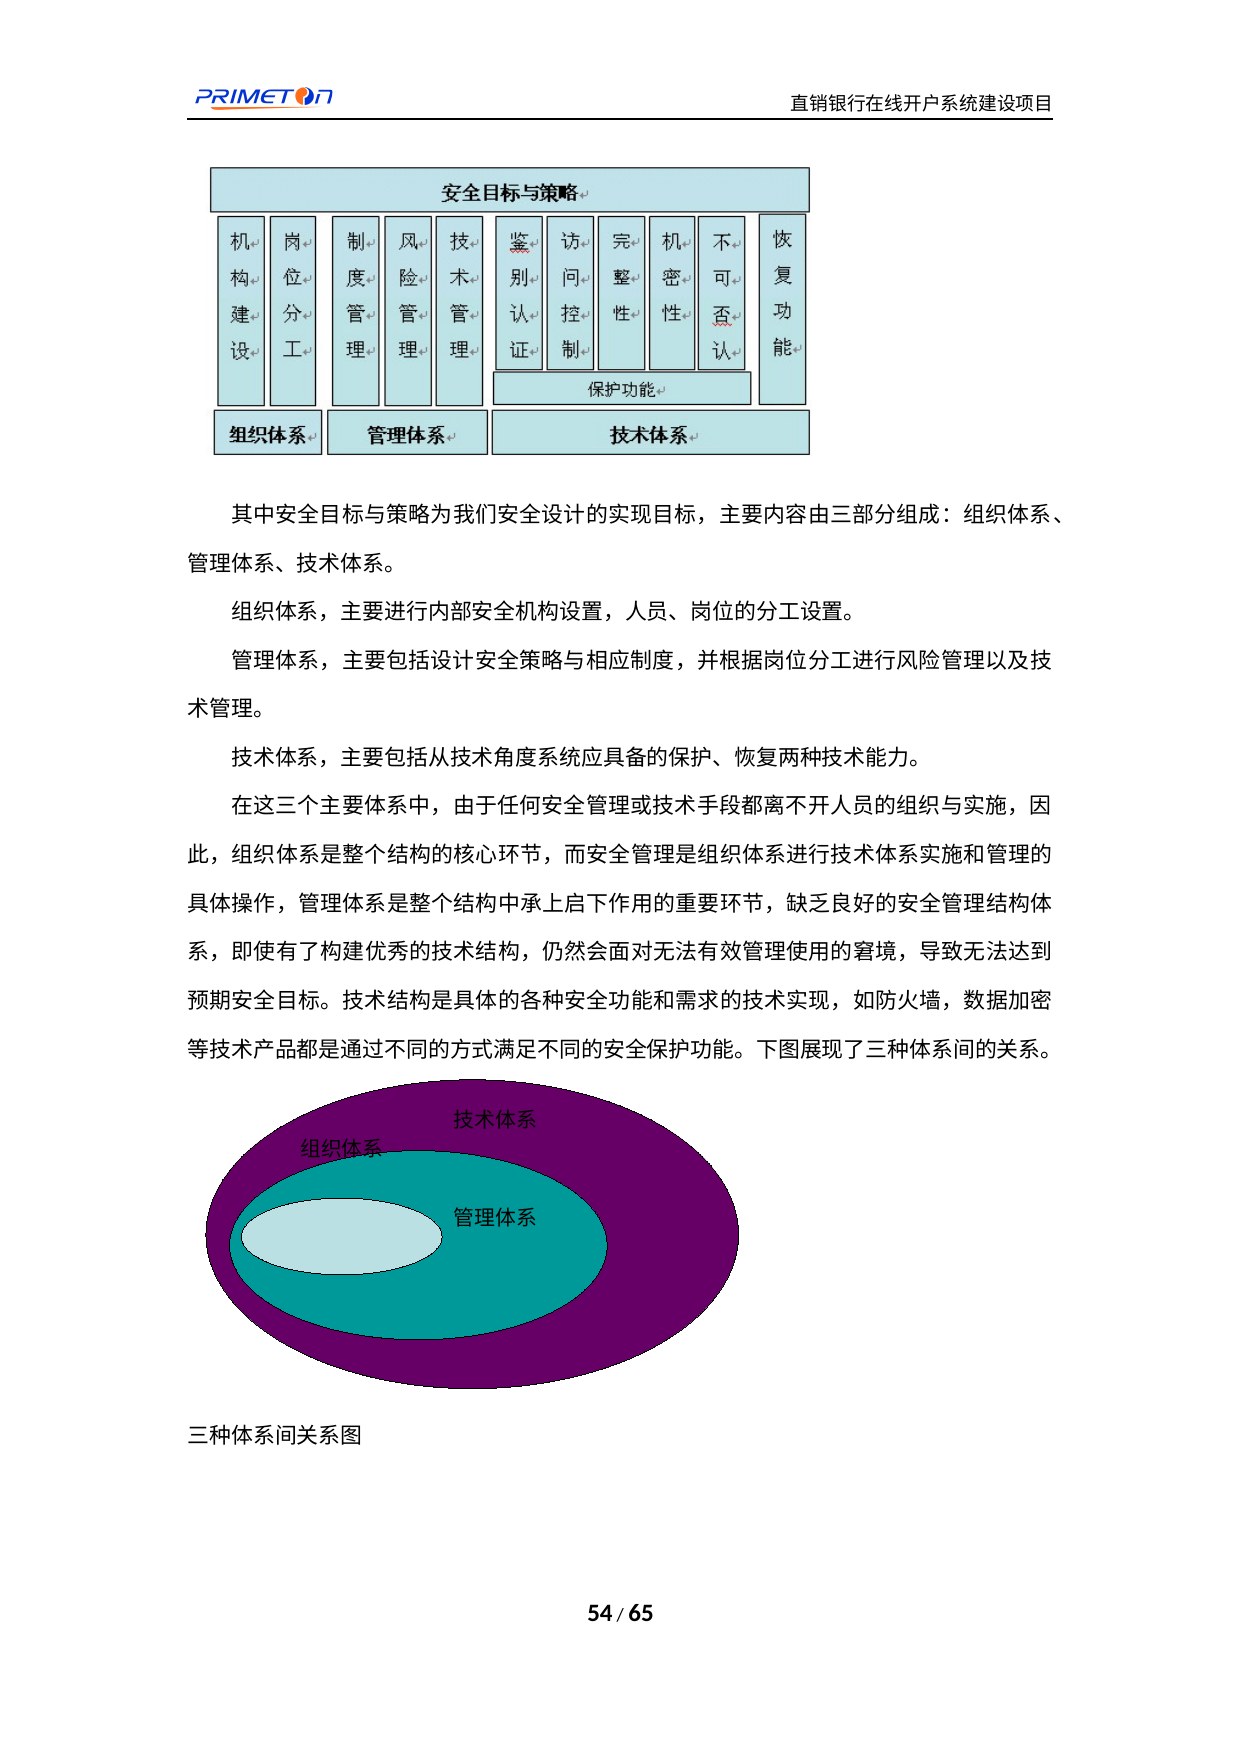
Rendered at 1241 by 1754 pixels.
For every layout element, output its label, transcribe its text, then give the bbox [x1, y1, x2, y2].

text 组织体系，主要进行内部安全机构设置，人员、岗位的分工设置。 [187, 594, 1053, 626]
picture [195, 87, 333, 110]
text 其中安全目标与策略为我们安全设计的实现目标，主要内容由三部分组成：组织体系、管理体系、技术体系。 [187, 497, 1053, 578]
text 在这三个主要体系中，由于任何安全管理或技术手段都离不开人员的组织与实施，因此，组织体系是整个结构的核心环节，而安全管理是组织体系进行技术体系实施和管理的具体操作，管理体系是整个结构中承上启下作用的重要环节，缺乏良好的安全管理结构体系，即使有了构建优秀的技术结构，仍然会面对无法有效管理使用的窘境，导致无法达到预期安全目标。技术结构是具体的各种安全功能和需求的技术实现，如防火墙，数据加密等技术产品都是通过不同的方式满足不同的安全保护功能。下图展现了三种体系间的关系。 [187, 788, 1053, 1064]
text 三种体系间关系图 [187, 1418, 1053, 1451]
picture [187, 158, 821, 462]
text 管理体系，主要包括设计安全策略与相应制度，并根据岗位分工进行风险管理以及技术管理。 [187, 642, 1053, 723]
text 技术体系，主要包括从技术角度系统应具备的保护、恢复两种技术能力。 [187, 739, 1053, 772]
